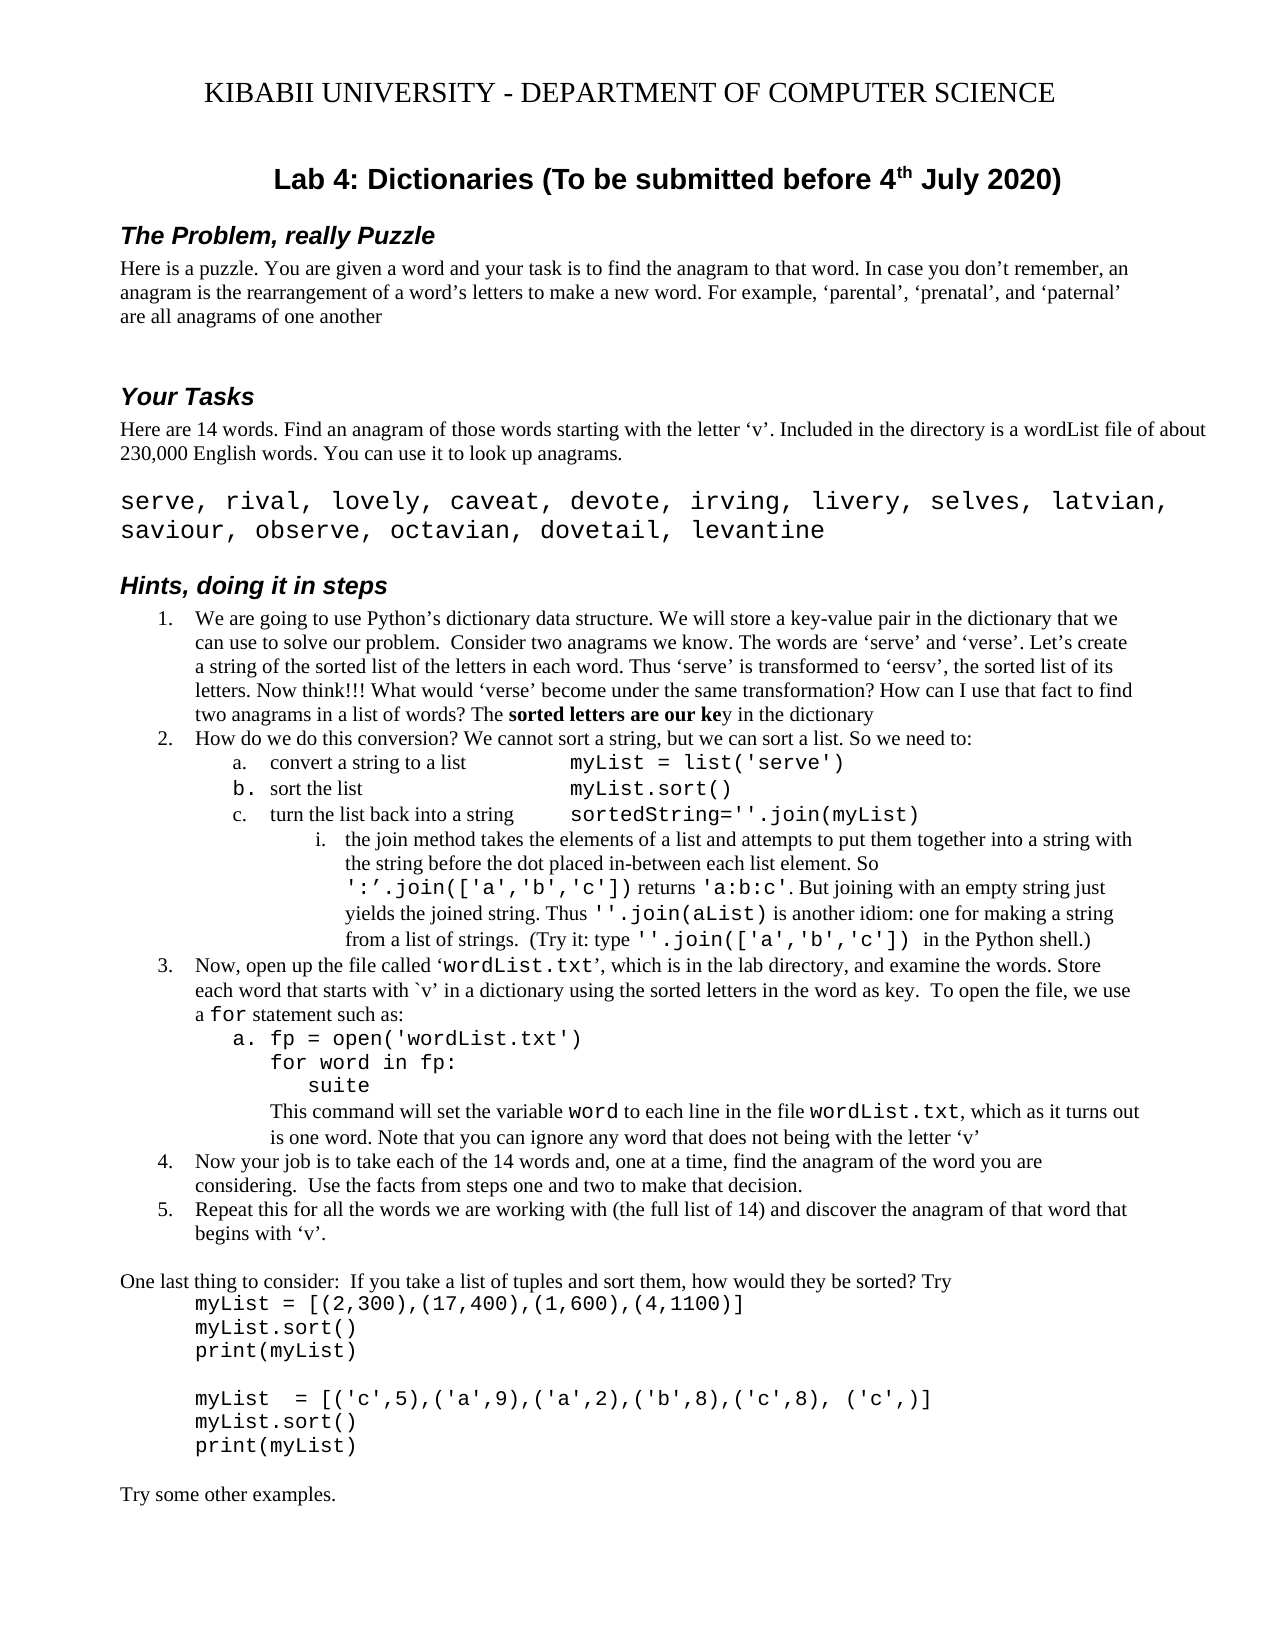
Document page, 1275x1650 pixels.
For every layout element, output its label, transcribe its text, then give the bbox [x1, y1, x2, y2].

text print(myList) myList = [('c',5),('a',9),('a',2),('b',8),('c',8), ('c',)] [120, 1340, 1215, 1411]
text suite [270, 1075, 1140, 1099]
text One last thing to consider: If you take a list of tuples and sort them, how would they be sorted? Try [120, 1269, 1215, 1293]
text myList = [(2,300),(17,400),(1,600),(4,1100)] [120, 1293, 1215, 1317]
text serve, rival, lovely, caveat, devote, irving, livery, selves, latvian, saviour, observe, octavian, dovetail, levantine [120, 489, 1215, 546]
list fp = open('wordList.txt') [232, 1028, 1140, 1052]
text print(myList) [120, 1435, 1215, 1459]
text Try some other examples. [120, 1482, 1215, 1506]
text myList.sort() [120, 1411, 1215, 1435]
text Here are 14 words. Find an anagram of those words starting with the letter ‘v’. Included in the directory is a wordList file of about 230,000 English words. You can use it to look up anagrams. [120, 417, 1215, 465]
list Now your job is to take each of the 14 words and, one at a time, find the anagram of the word you are considering. Use the facts from steps one and two to make that decision. [157, 1149, 1140, 1197]
list turn the list back into a string sortedString=''.join(myList) [232, 801, 1140, 827]
subtitle Hints, doing it in steps [120, 571, 1140, 599]
list We are going to use Python’s dictionary data structure. We will store a key-value pair in the dictionary that we can use to solve our problem. Consider two anagrams we know. The words are ‘serve’ and ‘verse’. Let’s create a string of the sorted list of the letters in each word. Thus ‘serve’ is transformed to ‘eersv’, the sorted list of its letters. Now think!!! What would ‘verse’ become under the same transformation? How can I use that fact to find two anagrams in a list of words? The sorted letters are our key in the dictionary [157, 606, 1140, 726]
text This command will set the variable word to each line in the file wordList.txt, which as it turns out is one word. Note that you can ignore any word that does not being with the letter ‘v’ [270, 1099, 1140, 1149]
subtitle Lab 4: Dictionaries (To be submitted before 4th July 2020) [120, 162, 1215, 196]
list Repeat this for all the words we are working with (the full list of 14) and discover the anagram of that word that begins with ‘v’. [157, 1197, 1140, 1245]
subtitle The Problem, really Puzzle [120, 221, 1215, 249]
text myList.sort() [120, 1317, 1215, 1340]
list How do we do this conversion? We cannot sort a string, but we can sort a list. So we need to: [157, 726, 1140, 750]
list Now, open up the file called ‘wordList.txt’, which is in the lab directory, and examine the words. Store each word that starts with `v’ in a dictionary using the sorted letters in the word as key. To open the file, we use a for statement such as: [157, 952, 1140, 1028]
text for word in fp: [270, 1052, 1140, 1075]
subtitle Your Tasks [120, 382, 1215, 411]
list the join method takes the elements of a list and attempts to put them together into a string with the string before the dot placed in-between each list element. So ':’.join(['a','b','c']) returns 'a:b:c'. But joining with an empty string just yields the joined string. Thus ''.join(aList) is another idiom: one for making a string from a list of strings. (Try it: type ''.join(['a','b','c']) in the Python shell.) [326, 827, 1140, 952]
list sort the list myList.sort() [232, 776, 1140, 801]
text Here is a puzzle. You are given a word and your task is to find the anagram to that word. In case you don’t remember, an anagram is the rearrangement of a word’s letters to make a new word. For example, ‘parental’, ‘prenatal’, and ‘paternal’ are all anagrams of one another [120, 256, 1140, 328]
list convert a string to a list myList = list('serve') [232, 750, 1140, 776]
